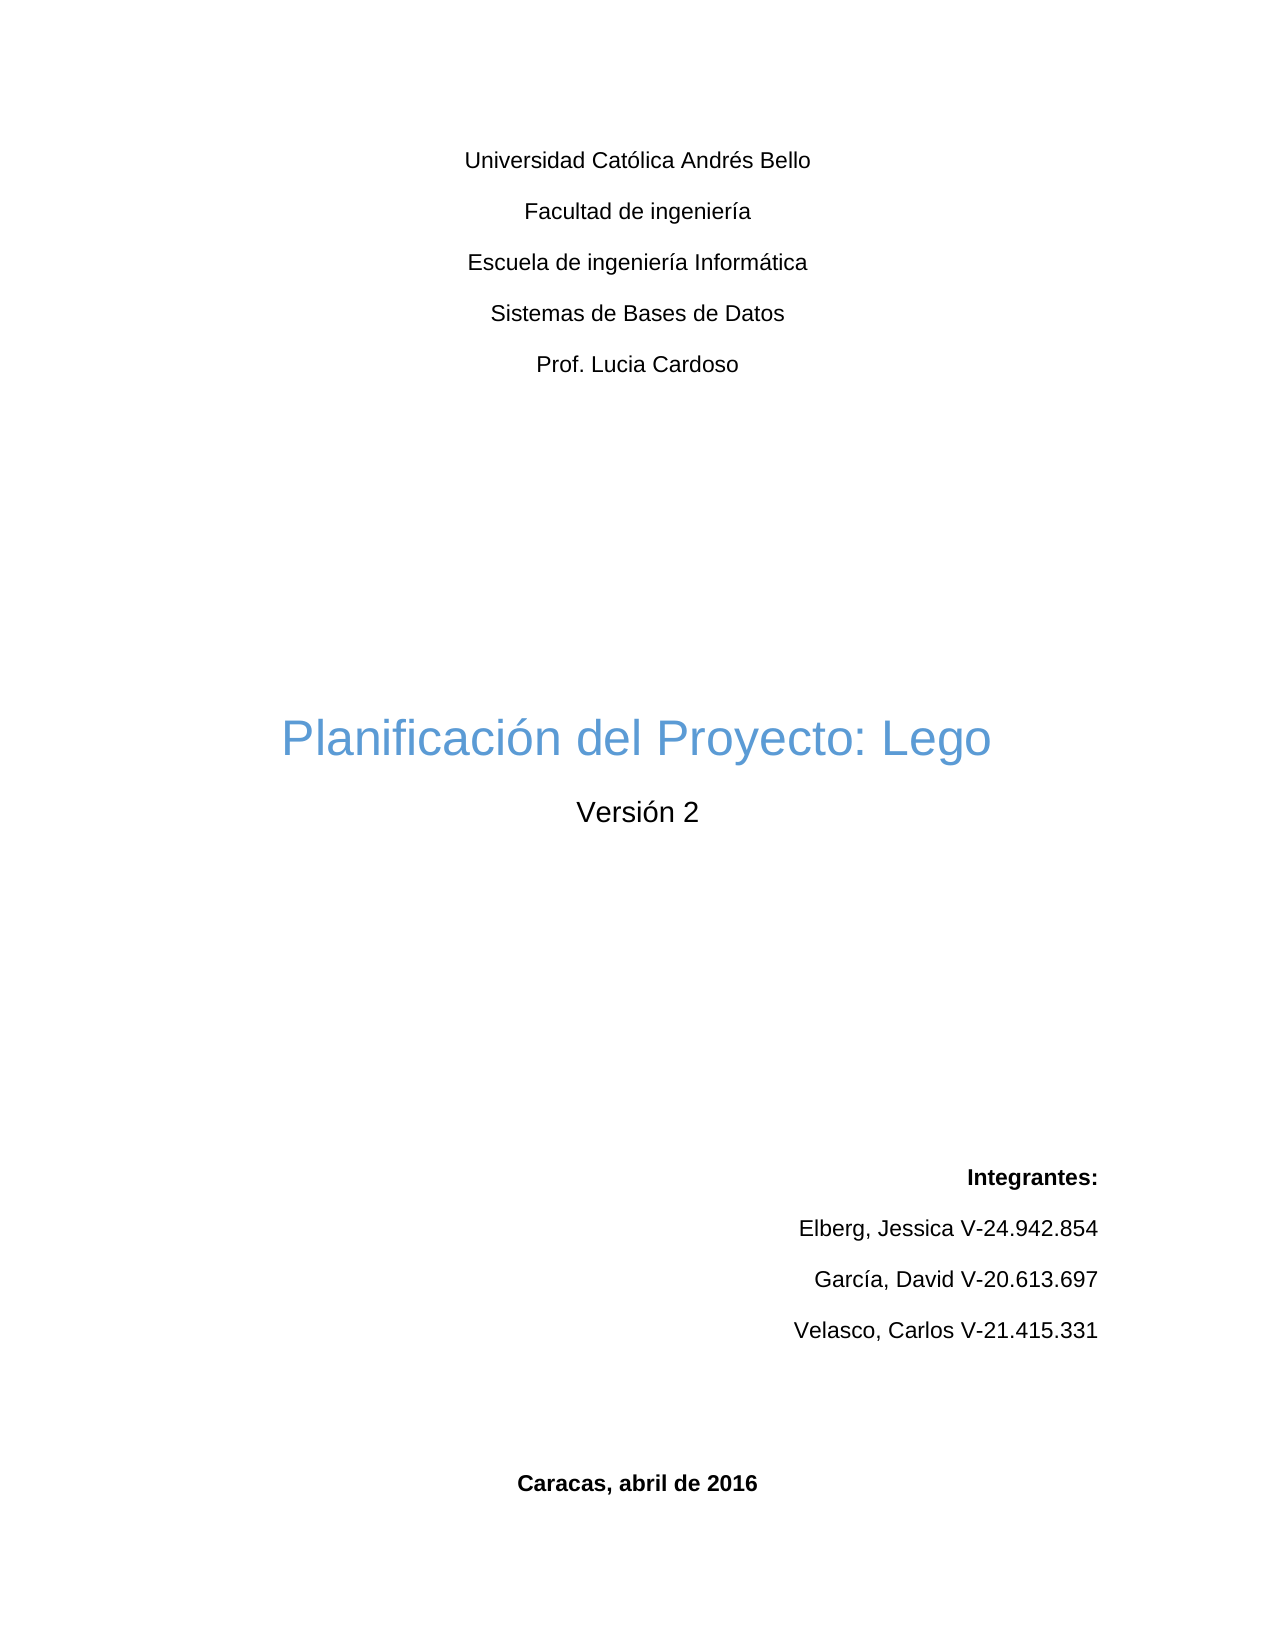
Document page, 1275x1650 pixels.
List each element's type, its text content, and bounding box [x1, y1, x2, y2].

text García, David V-20.613.697 [177, 1266, 1098, 1292]
text Planificación del Proyecto: Lego [177, 708, 1098, 766]
text Escuela de ingeniería Informática [177, 249, 1098, 275]
text Facultad de ingeniería [177, 198, 1098, 224]
text Caracas, abril de 2016 [177, 1470, 1098, 1497]
text Integrantes: [177, 1164, 1098, 1190]
text Elberg, Jessica V-24.942.854 [177, 1215, 1098, 1241]
text Prof. Lucia Cardoso [177, 351, 1098, 377]
text Versión 2 [177, 795, 1098, 829]
text Velasco, Carlos V-21.415.331 [177, 1317, 1098, 1343]
text Universidad Católica Andrés Bello [177, 147, 1098, 173]
text Sistemas de Bases de Datos [177, 300, 1098, 326]
